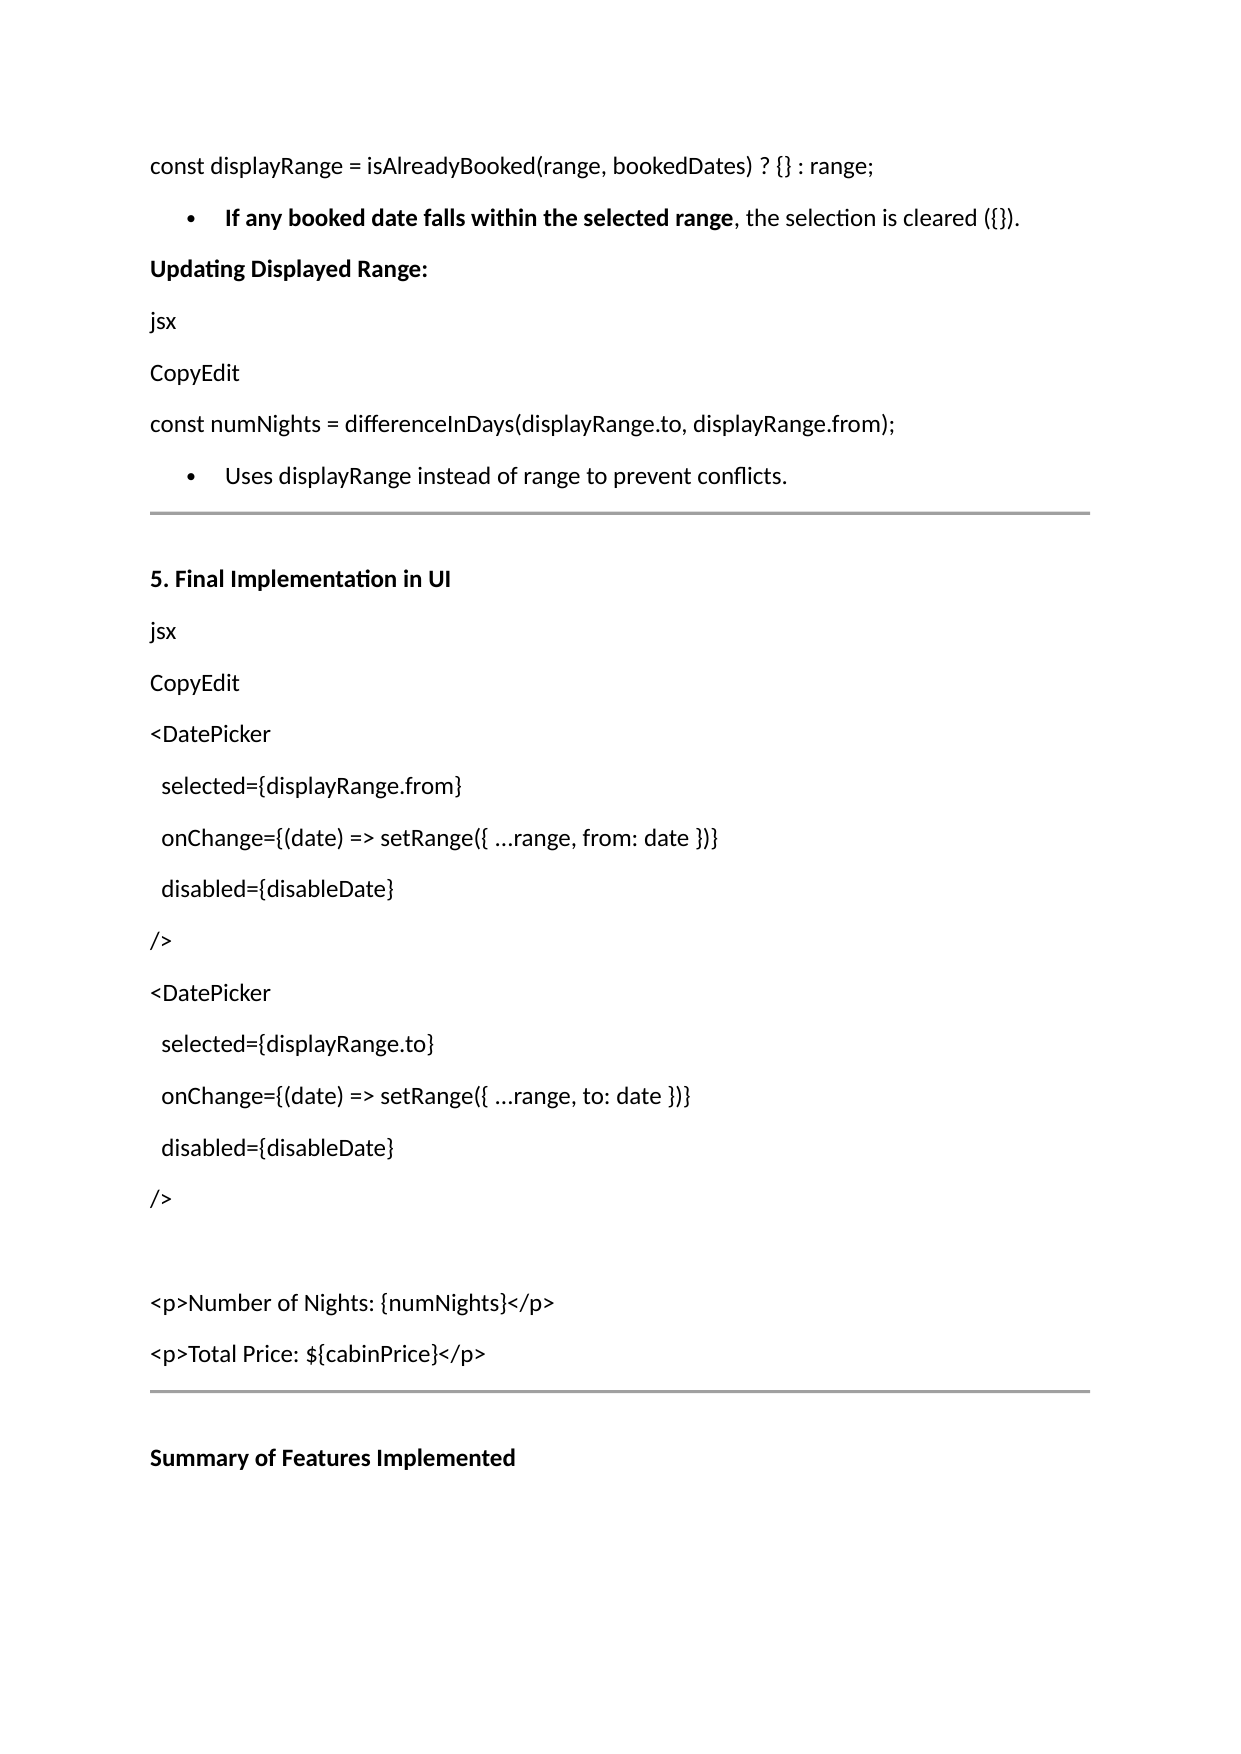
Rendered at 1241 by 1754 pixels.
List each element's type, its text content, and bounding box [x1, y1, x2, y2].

text onChange={(date) => setRange({ ...range, to: date })} [150, 1080, 1090, 1111]
text <p>Number of Nights: {numNights}</p> [150, 1287, 1090, 1317]
text jsx [150, 305, 1090, 336]
text selected={displayRange.from} [150, 770, 1090, 801]
text <DatePicker [150, 977, 1090, 1007]
text disabled={disableDate} [150, 1132, 1090, 1162]
text selected={displayRange.to} [150, 1028, 1090, 1059]
text <DatePicker [150, 718, 1090, 749]
text onChange={(date) => setRange({ ...range, from: date })} [150, 822, 1090, 852]
list Uses displayRange instead of range to prevent conflicts. [187, 460, 1090, 491]
text disabled={disableDate} [150, 873, 1090, 904]
text Updating Displayed Range: [150, 253, 1090, 284]
text CopyEdit [150, 667, 1090, 697]
text /> [150, 925, 1090, 956]
list If any booked date falls within the selected range, the selection is cleared ({}). [187, 202, 1090, 232]
text /> [150, 1183, 1090, 1214]
text const numNights = differenceInDays(displayRange.to, displayRange.from); [150, 408, 1090, 439]
text const displayRange = isAlreadyBooked(range, bookedDates) ? {} : range; [150, 150, 1090, 181]
text Summary of Features Implemented [150, 1442, 1090, 1472]
text 5. Final Implementation in UI [150, 563, 1090, 594]
text jsx [150, 615, 1090, 646]
text CopyEdit [150, 357, 1090, 387]
text <p>Total Price: ${cabinPrice}</p> [150, 1338, 1090, 1369]
